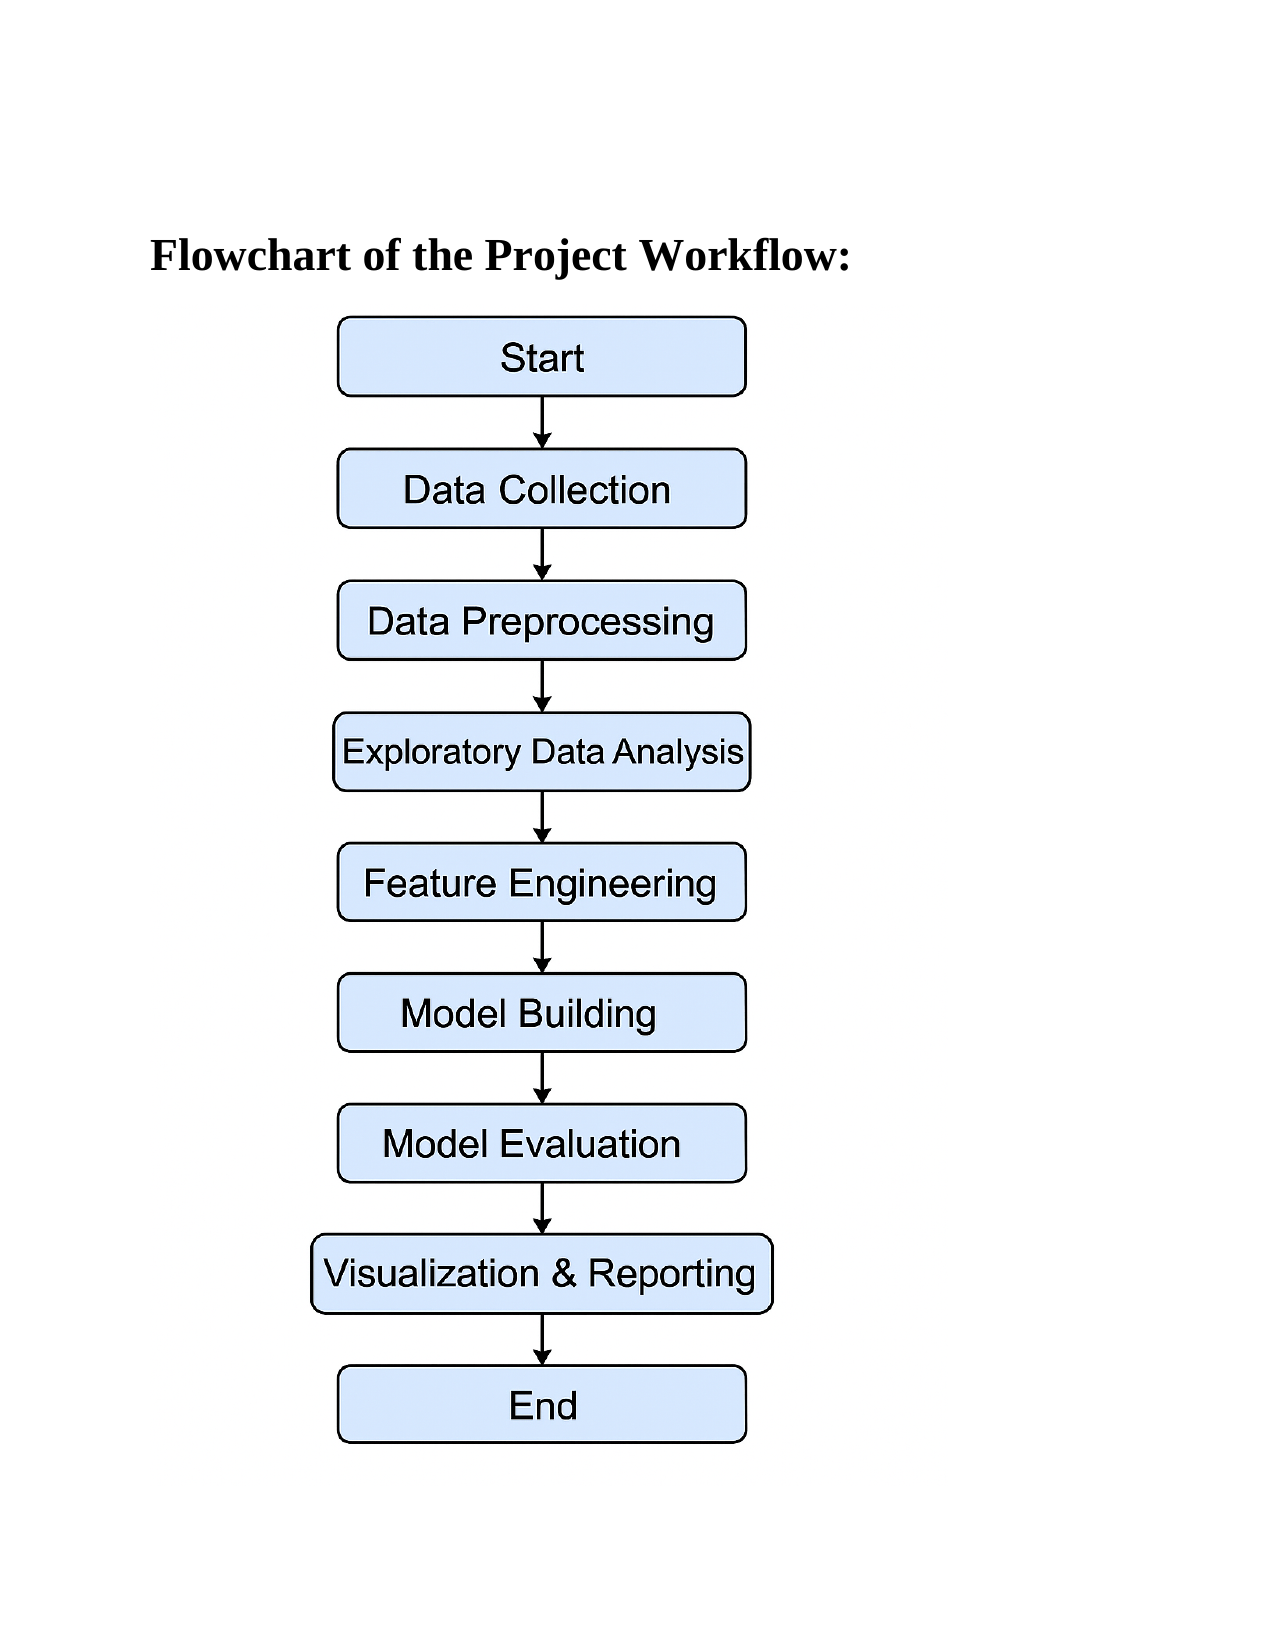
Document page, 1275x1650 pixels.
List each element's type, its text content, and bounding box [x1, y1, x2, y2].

picture [150, 304, 948, 1486]
text Flowchart of the Project Workflow: [150, 227, 1125, 280]
